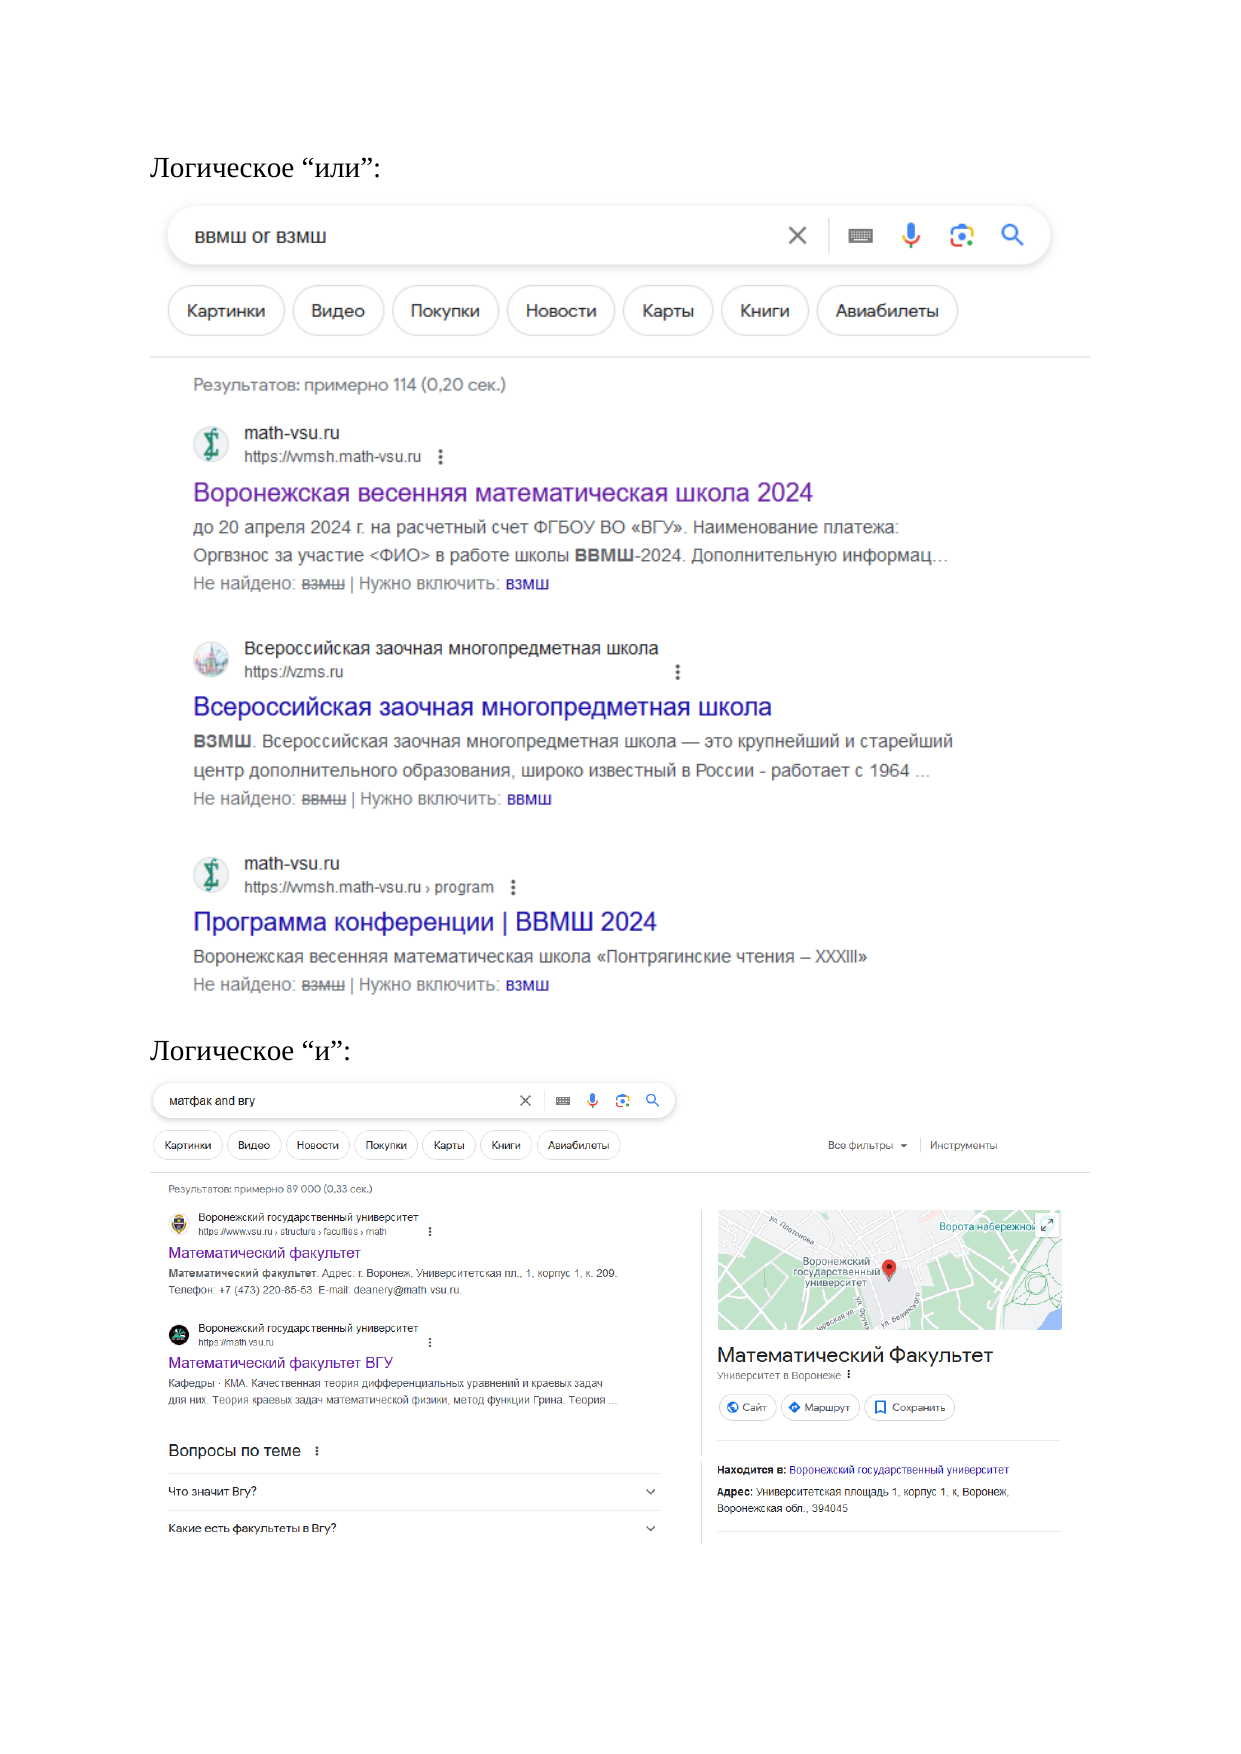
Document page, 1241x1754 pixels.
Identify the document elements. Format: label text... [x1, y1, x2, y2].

picture [150, 1070, 1091, 1544]
picture [150, 187, 1091, 1029]
text Логическое “или”: [150, 150, 1090, 187]
text Логическое “и”: [150, 1033, 1090, 1070]
